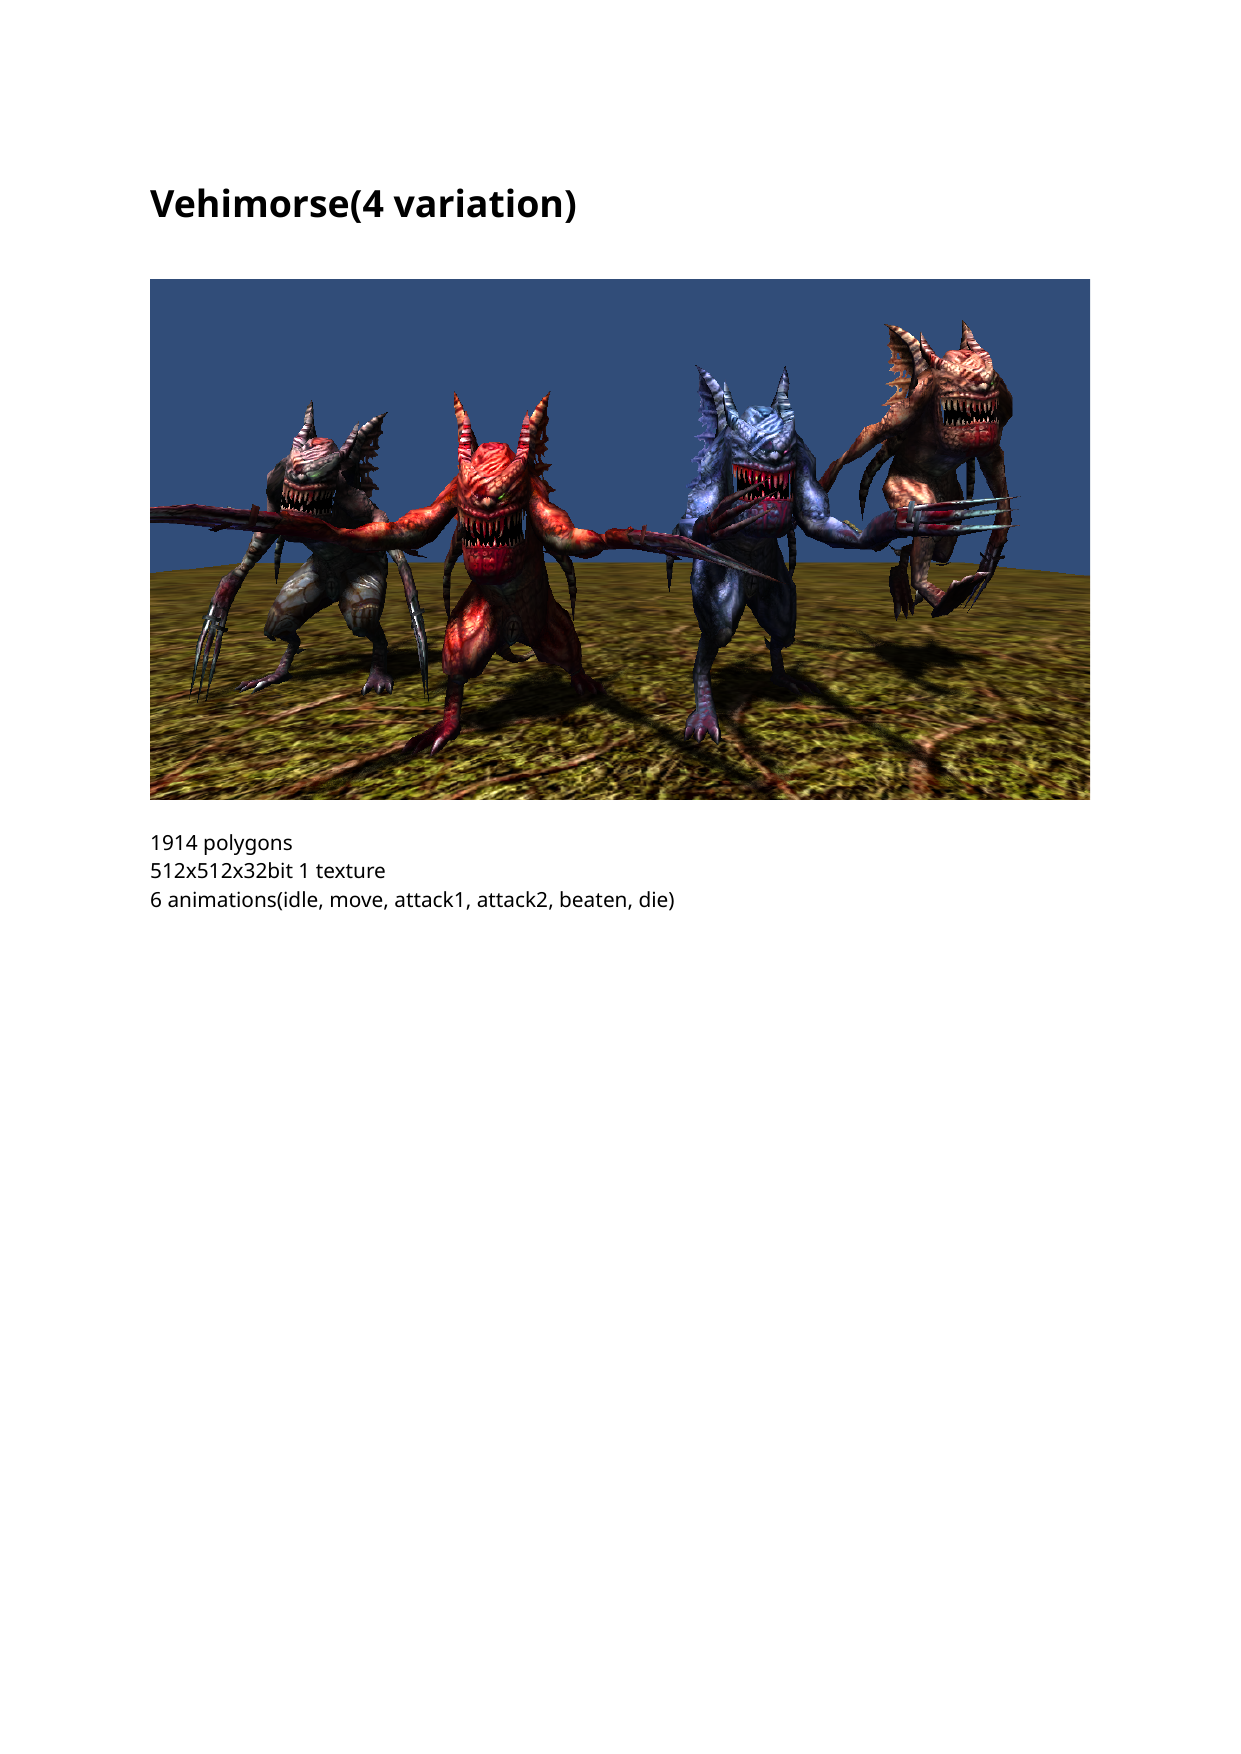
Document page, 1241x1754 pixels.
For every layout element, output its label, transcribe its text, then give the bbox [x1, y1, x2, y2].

text 1914 polygons [150, 828, 1090, 856]
text 512x512x32bit 1 texture [150, 856, 1090, 885]
picture [150, 279, 1091, 800]
text Vehimorse(4 variation) [150, 177, 1090, 228]
text 6 animations(idle, move, attack1, attack2, beaten, die) [150, 885, 1090, 913]
